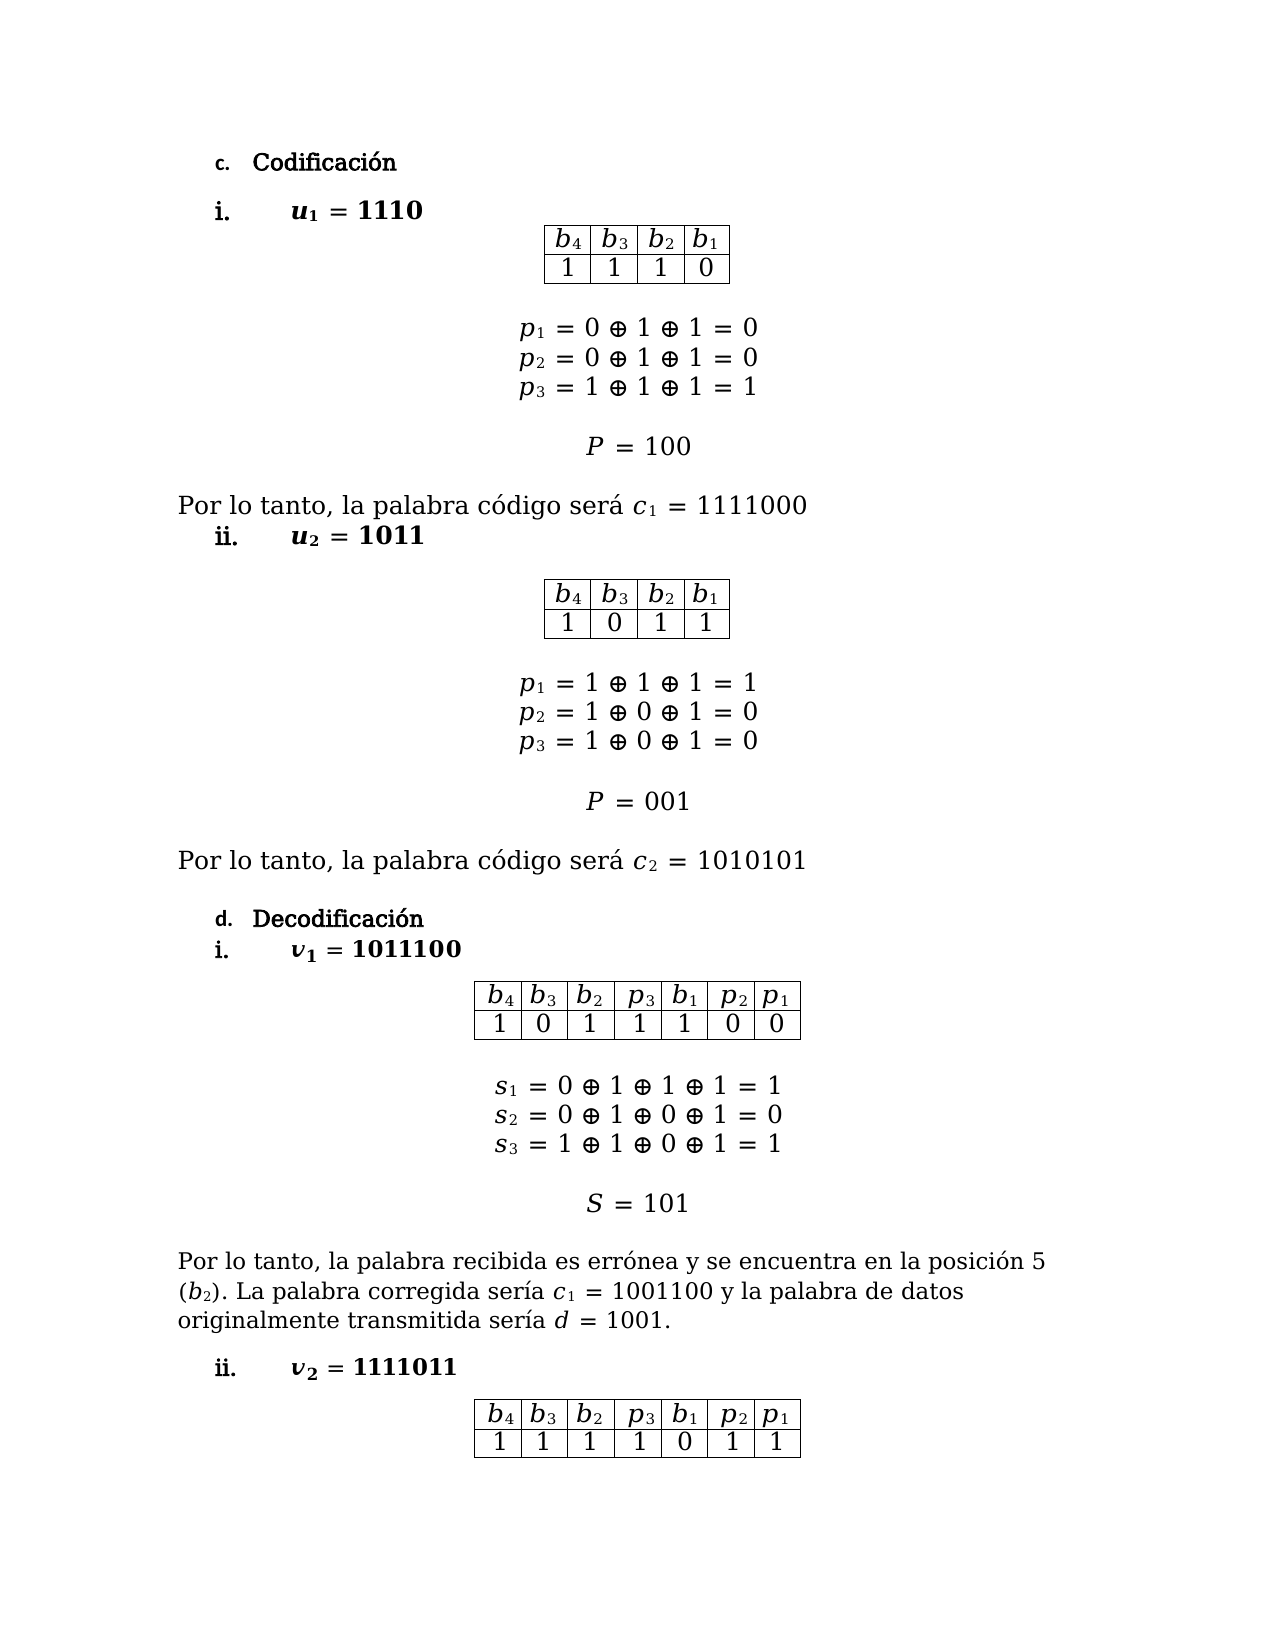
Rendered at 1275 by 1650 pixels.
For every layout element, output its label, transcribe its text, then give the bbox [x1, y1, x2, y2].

text 𝑝1 = 0 ⊕ 1 ⊕ 1 = 0 [150, 313, 1126, 343]
table_cell 0 [522, 1011, 567, 1039]
table_cell 1 [568, 1011, 614, 1039]
text 𝑃 = 001 [149, 785, 1126, 815]
text Por lo tanto, la palabra código será 𝑐1 = 1111000 [177, 490, 1210, 520]
table_header 𝑏1 [685, 580, 729, 609]
table_header 𝑏2 [568, 982, 614, 1010]
text i. 𝒗𝟏 = 𝟏𝟎𝟏𝟏𝟏𝟎𝟎 [215, 935, 1210, 966]
text 𝑝1 = 1 ⊕ 1 ⊕ 1 = 1 [150, 668, 1126, 697]
table_header 𝑏4 [475, 982, 521, 1010]
table_cell 0 [662, 1430, 707, 1457]
table_header 𝑏4 [545, 226, 590, 254]
table_cell 0 [708, 1011, 754, 1039]
table_header 𝑏2 [568, 1400, 614, 1428]
table_cell 1 [475, 1430, 521, 1457]
table_cell 0 [755, 1011, 800, 1039]
text 𝑆 = 101 [149, 1188, 1126, 1218]
table_cell 0 [591, 610, 637, 637]
table_header 𝑝2 [708, 982, 754, 1010]
text 𝑝3 = 1 ⊕ 0 ⊕ 1 = 0 [149, 726, 1126, 756]
table_cell 1 [685, 610, 729, 637]
text ii. 𝒖𝟐 = 𝟏𝟎𝟏𝟏 [215, 520, 1210, 550]
table_header 𝑏3 [591, 580, 637, 609]
table_header 𝑏3 [591, 226, 637, 254]
table_header 𝑝1 [755, 1400, 800, 1428]
table_header 𝑏3 [522, 1400, 567, 1428]
text Por lo tanto, la palabra código será 𝑐2 = 1010101 [177, 844, 1210, 874]
table_cell 1 [638, 610, 684, 637]
table_header 𝑝3 [615, 1400, 661, 1428]
table_cell 1 [755, 1430, 800, 1457]
table_cell 1 [638, 255, 684, 283]
table_cell 1 [545, 610, 590, 637]
table_header 𝑏3 [522, 982, 567, 1010]
text 𝑠2 = 0 ⊕ 1 ⊕ 0 ⊕ 1 = 0 [149, 1100, 1126, 1129]
table_header 𝑏2 [638, 580, 684, 609]
text i. 𝒖𝟏 = 𝟏𝟏𝟏𝟎 [215, 195, 1210, 225]
text 𝑠3 = 1 ⊕ 1 ⊕ 0 ⊕ 1 = 1 [149, 1129, 1126, 1158]
table_cell 1 [591, 255, 637, 283]
text 𝑝2 = 0 ⊕ 1 ⊕ 1 = 0 [149, 343, 1126, 372]
table_cell 0 [685, 255, 729, 283]
table_header 𝑏1 [685, 226, 729, 254]
subtitle Decodificación [215, 904, 1210, 932]
table_cell 1 [615, 1011, 661, 1039]
text 𝑃 = 100 [149, 430, 1126, 460]
table_header 𝑏1 [662, 982, 707, 1010]
table_header 𝑏4 [545, 580, 590, 609]
table_header 𝑏2 [638, 226, 684, 254]
table_header 𝑝3 [615, 982, 661, 1010]
table_cell 1 [568, 1430, 614, 1457]
list Codificación [215, 147, 1210, 176]
text Por lo tanto, la palabra recibida es errónea y se encuentra en la posición 5 (𝑏2). La palabra corregida sería 𝑐1 = 1001100 y la palabra de datos originalmente transmitida sería 𝑑 = 1001. [177, 1247, 1100, 1334]
table_header 𝑝1 [755, 982, 800, 1010]
text 𝑝3 = 1 ⊕ 1 ⊕ 1 = 1 [149, 372, 1126, 401]
text ii. 𝒗𝟐 = 𝟏𝟏𝟏𝟏𝟎𝟏𝟏 [215, 1353, 1210, 1384]
table_cell 1 [615, 1430, 661, 1457]
table_cell 1 [662, 1011, 707, 1039]
text 𝑝2 = 1 ⊕ 0 ⊕ 1 = 0 [149, 697, 1126, 726]
text 𝑠1 = 0 ⊕ 1 ⊕ 1 ⊕ 1 = 1 [149, 1069, 1126, 1099]
table_header 𝑏1 [662, 1400, 707, 1428]
table_cell 1 [708, 1430, 754, 1457]
table_cell 1 [545, 255, 590, 283]
table_header 𝑏4 [475, 1400, 521, 1428]
table_cell 1 [522, 1430, 567, 1457]
table_header 𝑝2 [708, 1400, 754, 1428]
table_cell 1 [475, 1011, 521, 1039]
